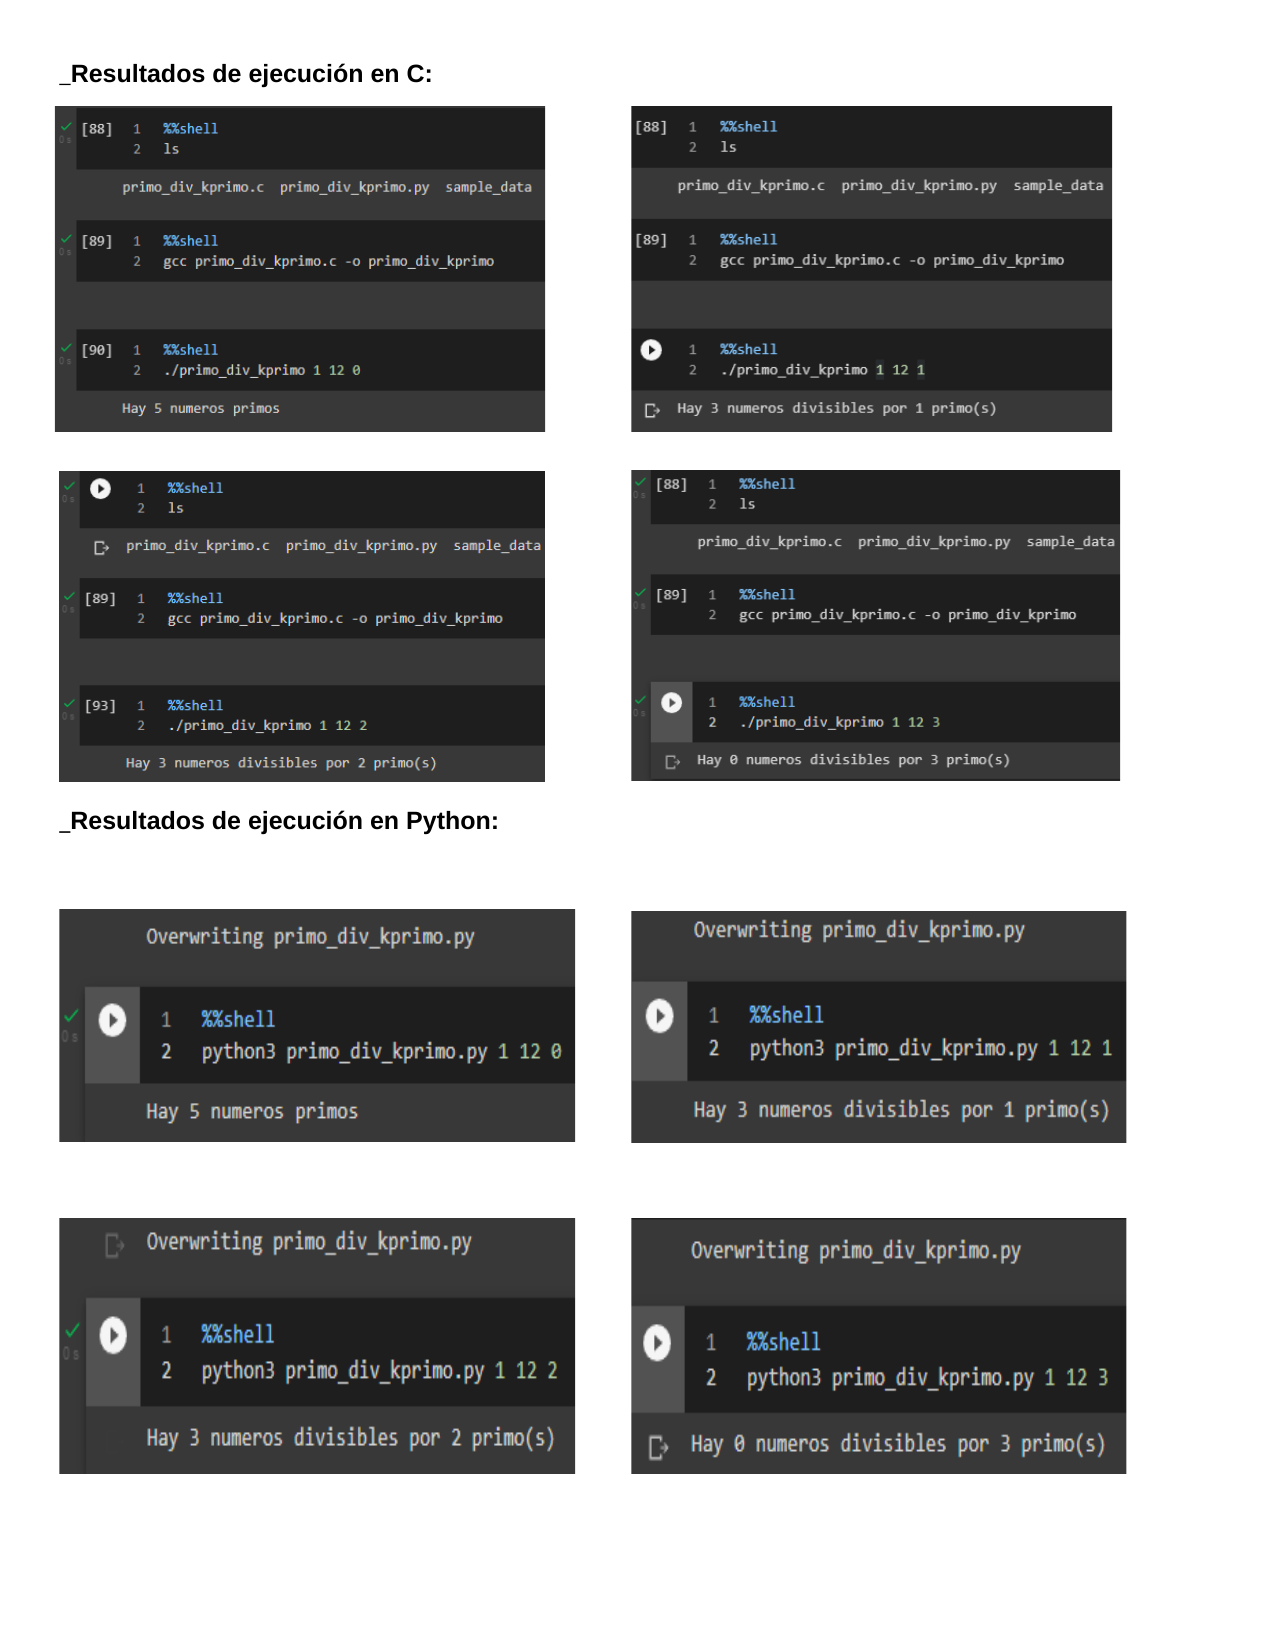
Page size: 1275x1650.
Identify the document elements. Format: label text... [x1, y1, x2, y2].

text _Resultados de ejecución en C: [59, 59, 1240, 88]
picture [59, 909, 575, 1142]
picture [631, 470, 1121, 781]
picture [631, 1218, 1127, 1474]
picture [631, 106, 1113, 432]
picture [59, 471, 545, 782]
text _Resultados de ejecución en Python: [59, 802, 1240, 836]
picture [631, 911, 1127, 1143]
picture [54, 106, 546, 432]
picture [59, 1218, 575, 1474]
